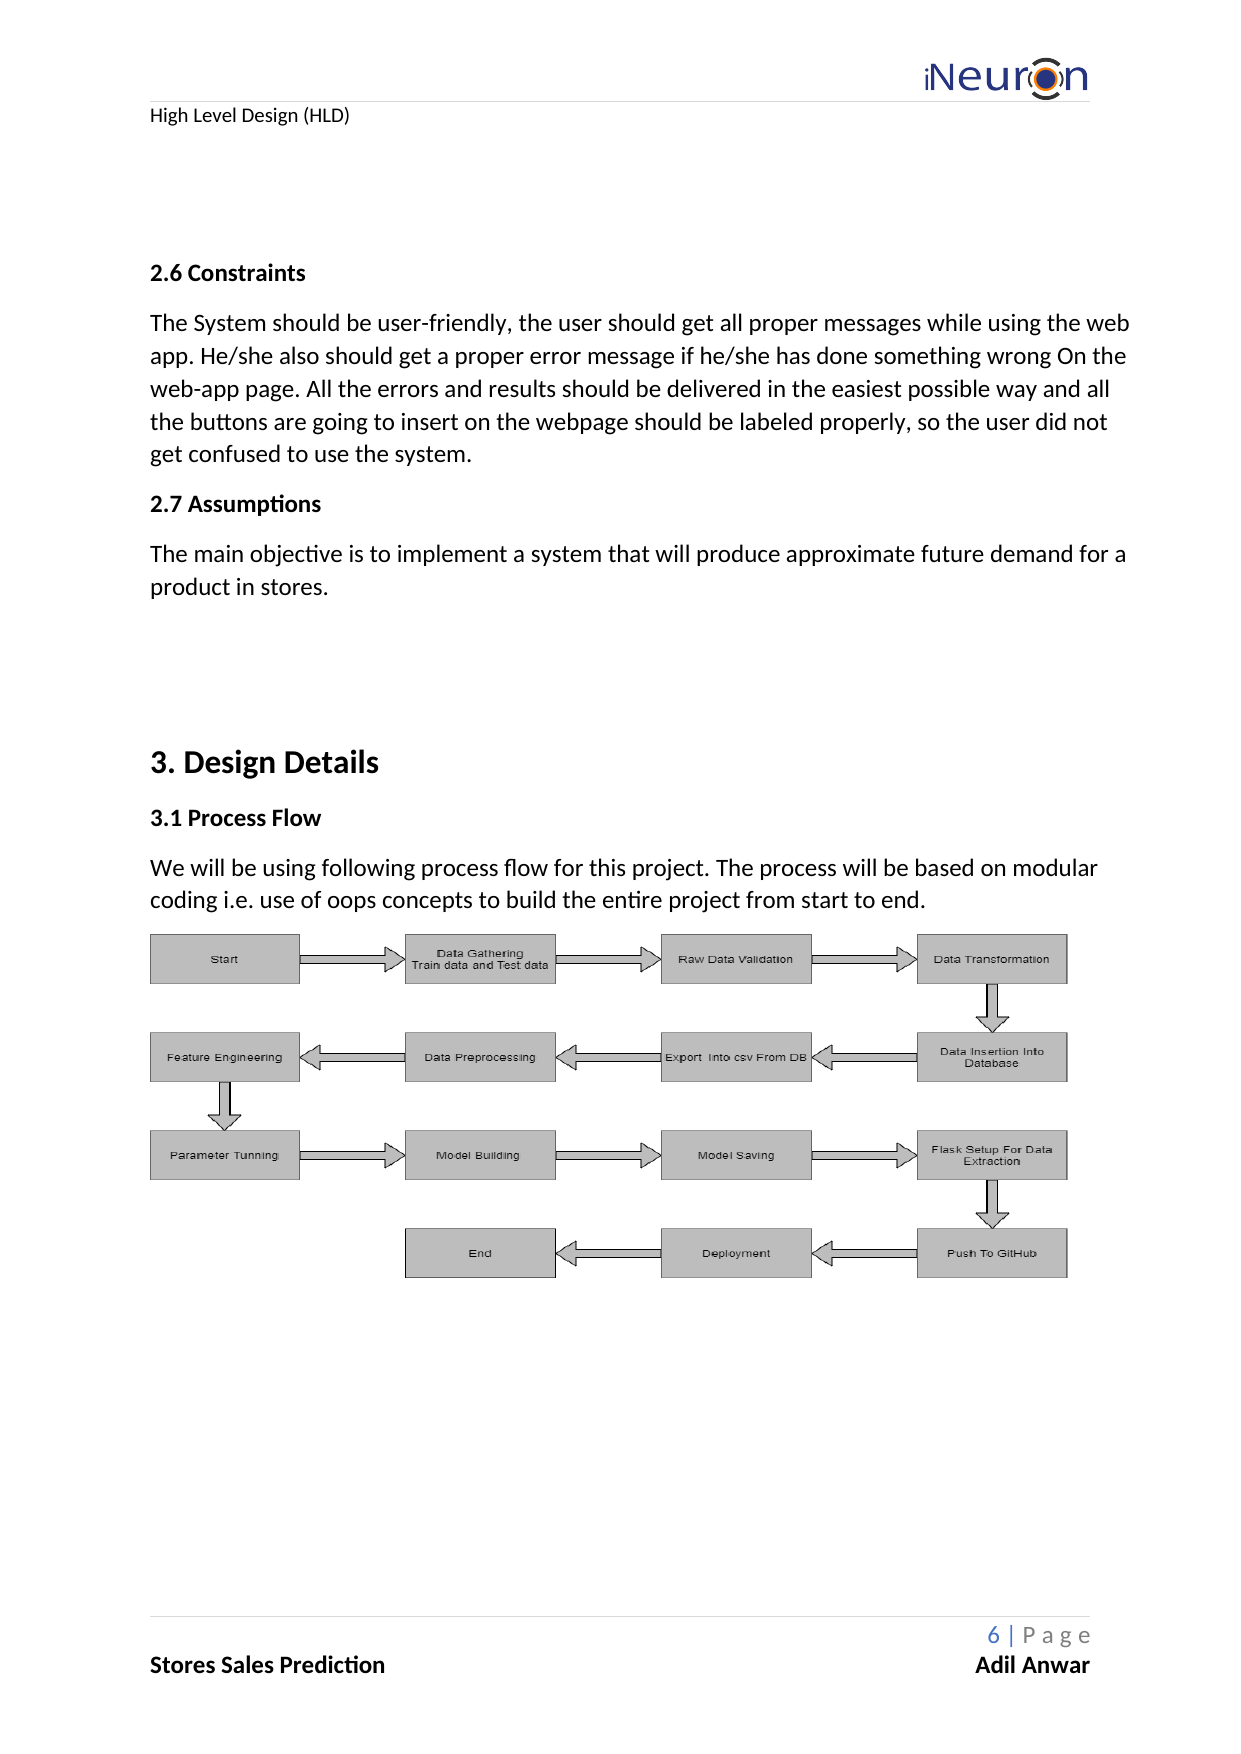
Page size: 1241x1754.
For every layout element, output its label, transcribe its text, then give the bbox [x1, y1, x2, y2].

picture [150, 934, 1068, 1278]
text The System should be user-friendly, the user should get all proper messages while using the web app. He/she also should get a proper error message if he/she has done something wrong On the web-app page. All the errors and results should be delivered in the easiest possible way and all the buttons are going to insert on the webpage should be labeled properly, so the user did not get confused to use the system. [150, 307, 1135, 469]
text 3.1 Process Flow [150, 802, 1135, 833]
text 2.7 Assumptions [150, 488, 1135, 519]
text 2.6 Constraints [150, 257, 1090, 288]
text We will be using following process flow for this project. The process will be based on modular coding i.e. use of oops concepts to build the entire project from start to end. [150, 852, 1135, 915]
picture [923, 51, 1091, 101]
text 3. Design Details [150, 742, 1135, 782]
text The main objective is to implement a system that will produce approximate future demand for a product in stores. [150, 538, 1135, 601]
